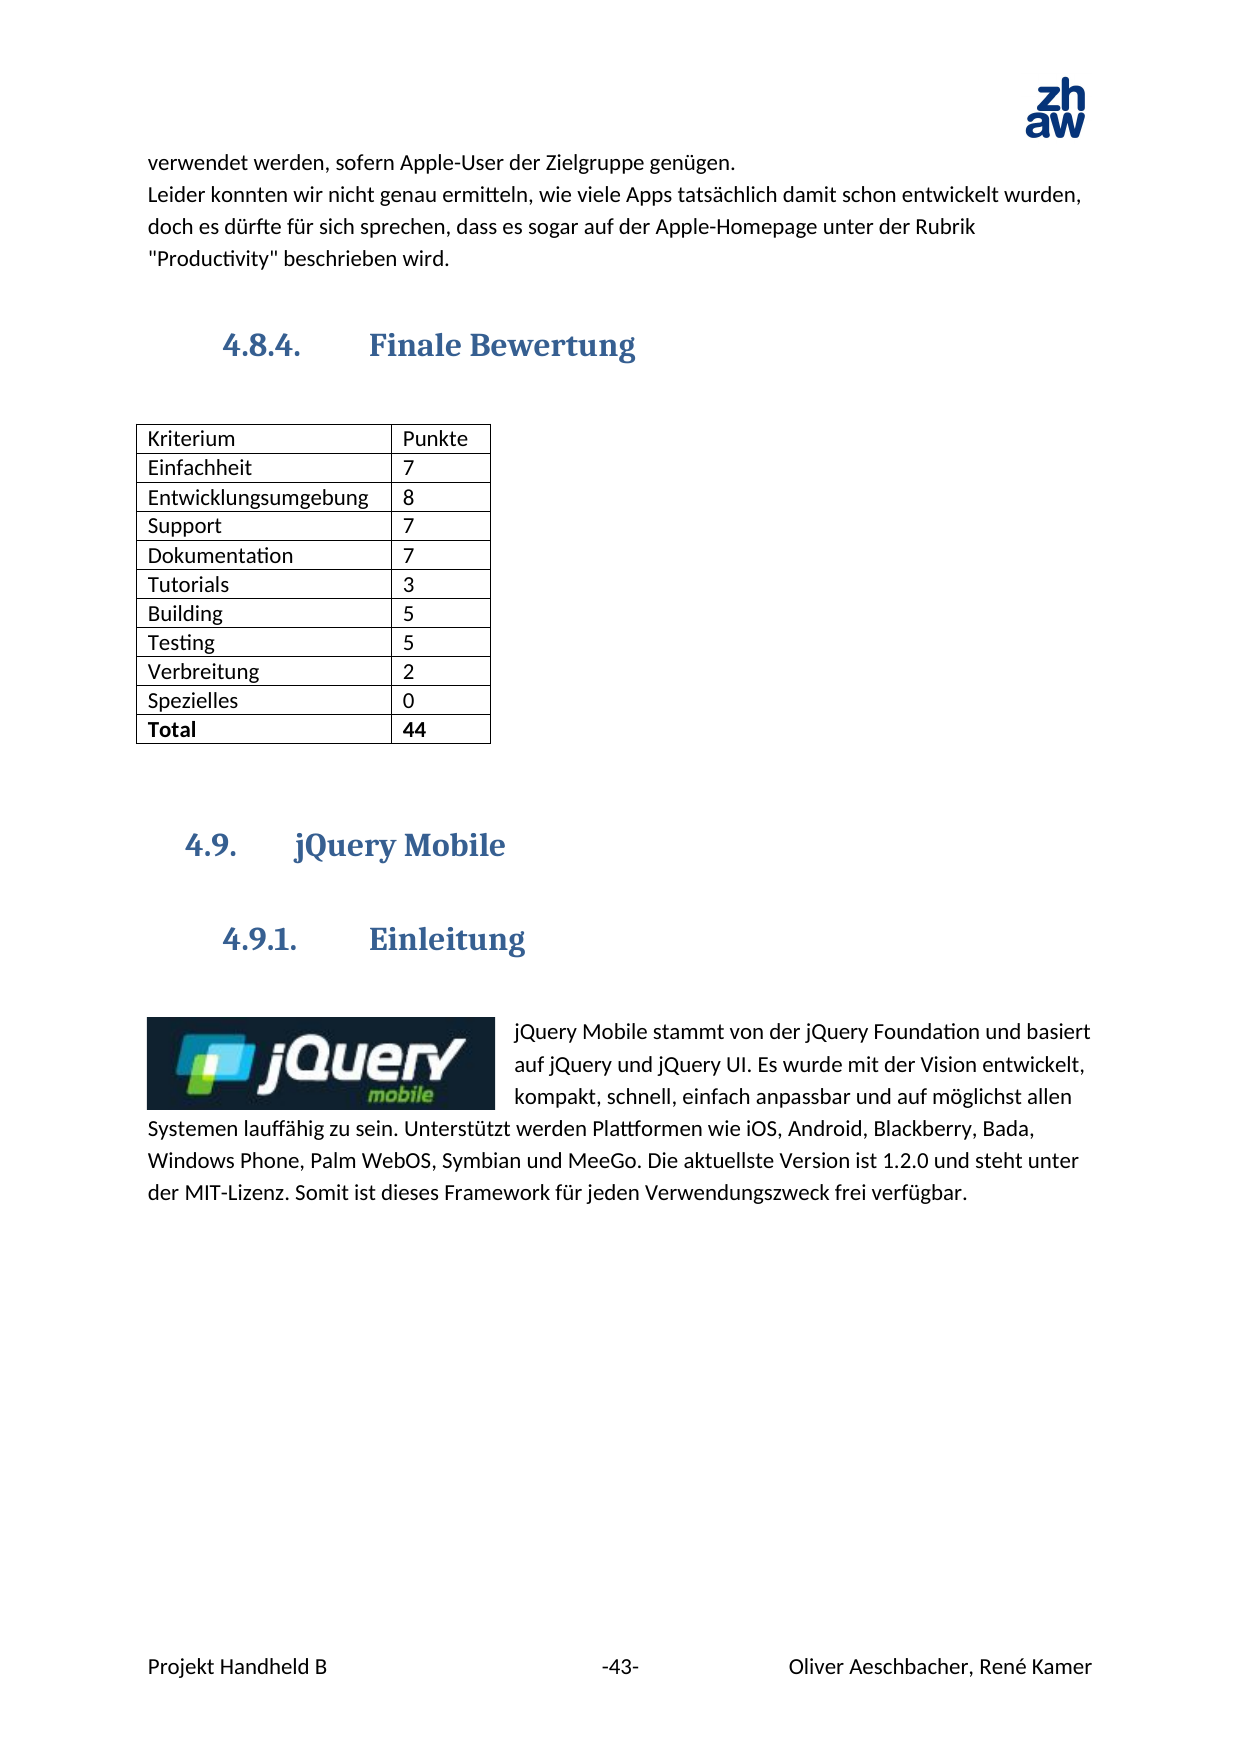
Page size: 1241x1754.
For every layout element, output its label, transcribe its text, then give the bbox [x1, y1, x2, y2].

table_cell Dokumentation [137, 541, 391, 569]
table_cell Verbreitung [137, 657, 391, 685]
table_cell 5 [392, 628, 490, 656]
table_cell 7 [392, 512, 490, 540]
table_cell Spezielles [137, 686, 391, 714]
table_cell Einfachheit [137, 454, 391, 482]
subtitle jQuery Mobile [185, 826, 1093, 865]
table_cell 7 [392, 541, 490, 569]
table_header Punkte [392, 425, 490, 452]
table_cell Support [137, 512, 391, 540]
table_cell Testing [137, 628, 391, 656]
table_cell 44 [392, 715, 490, 743]
table_cell Total [137, 715, 391, 743]
picture [1020, 73, 1093, 144]
table_cell Tutorials [137, 570, 391, 598]
subtitle Finale Bewertung [223, 326, 1093, 365]
table_cell Entwicklungsumgebung [137, 483, 391, 511]
table_cell 7 [392, 454, 490, 482]
picture [146, 1017, 496, 1110]
table_cell 3 [392, 570, 490, 598]
table_cell 2 [392, 657, 490, 685]
text jQuery Mobile stammt von der jQuery Foundation und basiert auf jQuery und jQuery UI. Es wurde mit der Vision entwickelt, kompakt, schnell, einfach anpassbar und auf möglichst allen Systemen lauffähig zu sein. Unterstützt werden Plattformen wie iOS, Android, Blackberry, Bada, Windows Phone, Palm WebOS, Symbian und MeeGo. Die aktuellste Version ist 1.2.0 und steht unter der MIT-Lizenz. Somit ist dieses Framework für jeden Verwendungszweck frei verfügbar. [148, 1017, 1093, 1206]
table_cell 5 [392, 599, 490, 627]
subtitle Einleitung [223, 920, 1093, 959]
table_cell 8 [392, 483, 490, 511]
table_cell 0 [392, 686, 490, 714]
table_cell Building [137, 599, 391, 627]
table_header Kriterium [137, 425, 391, 452]
